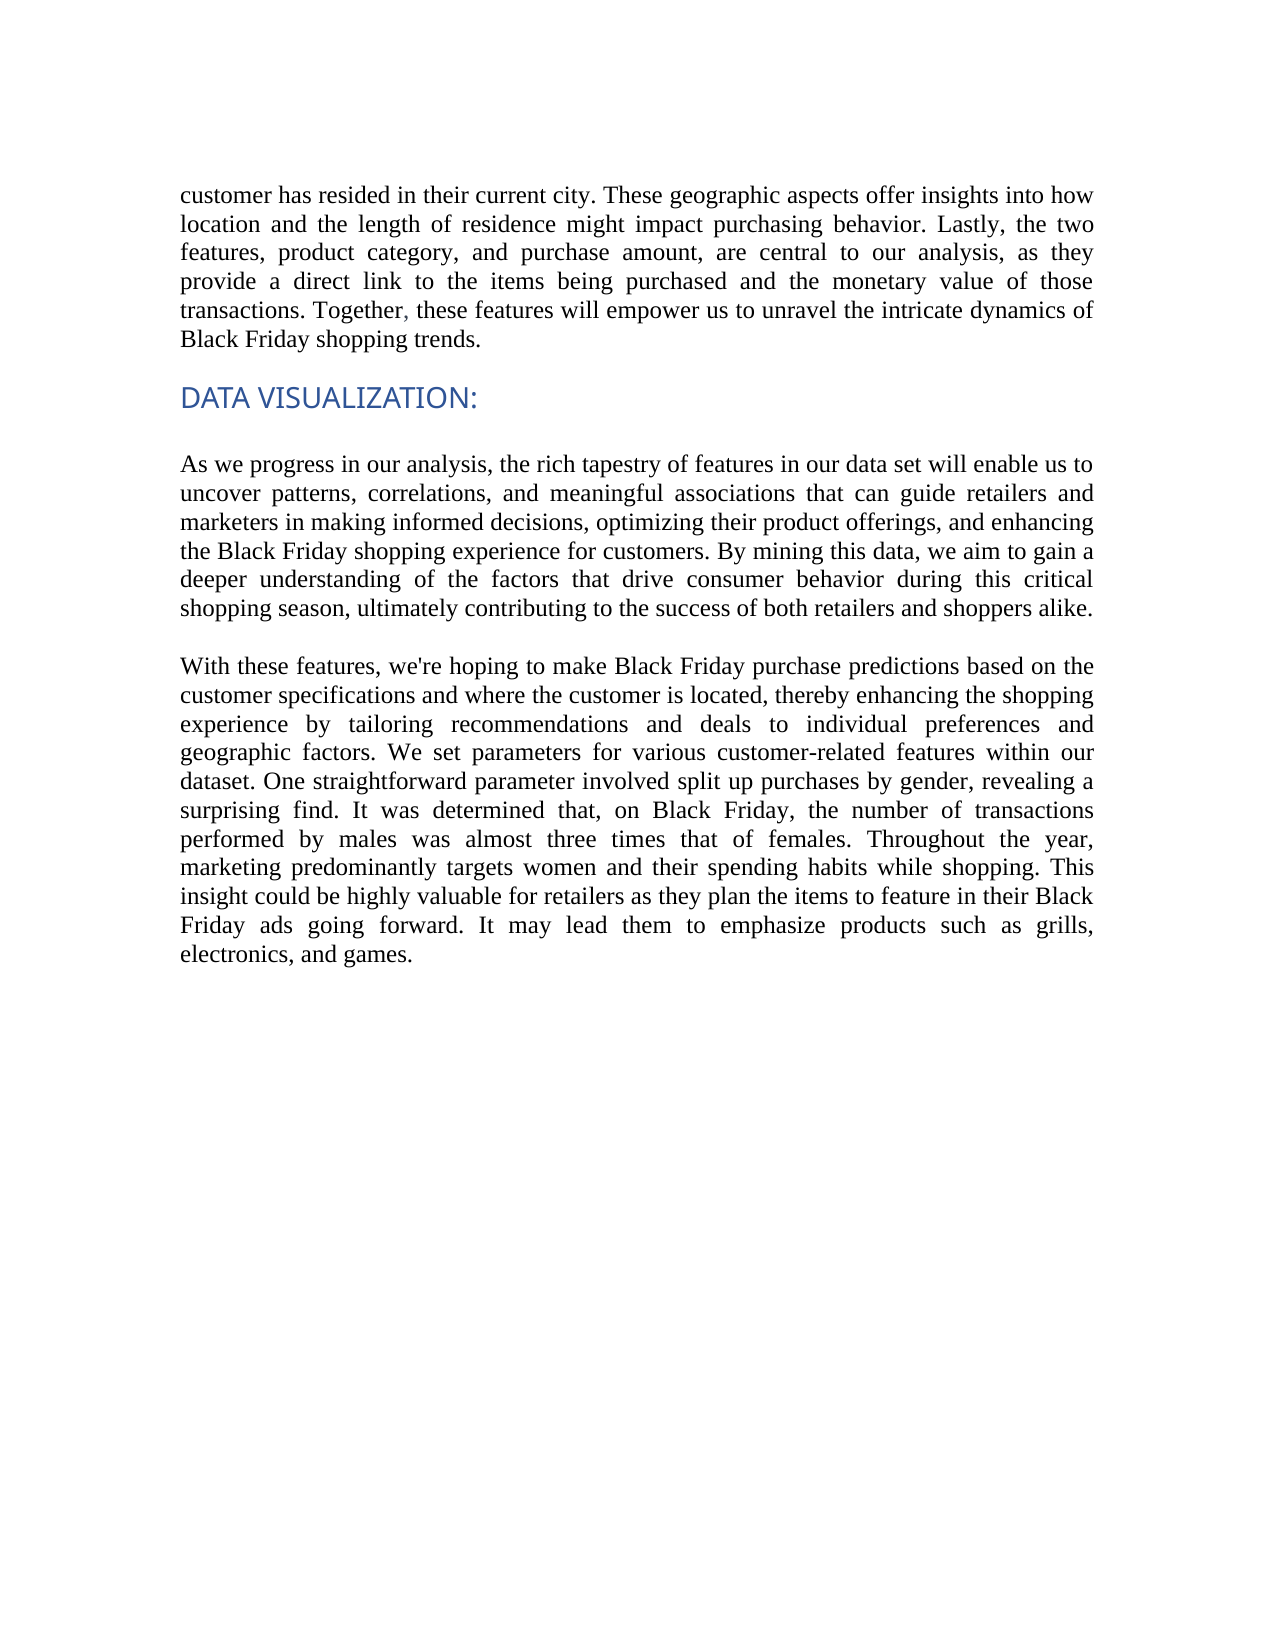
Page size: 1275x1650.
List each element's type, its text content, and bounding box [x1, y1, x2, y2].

text With these features, we're hoping to make Black Friday purchase predictions based on the customer specifications and where the customer is located, thereby enhancing the shopping experience by tailoring recommendations and deals to individual preferences and geographic factors. We set parameters for various customer-related features within our dataset. One straightforward parameter involved split up purchases by gender, revealing a surprising find. It was determined that, on Black Friday, the number of transactions performed by males was almost three times that of females. Throughout the year, marketing predominantly targets women and their spending habits while shopping. This insight could be highly valuable for retailers as they plan the items to feature in their Black Friday ads going forward. It may lead them to emphasize products such as grills, electronics, and games. [180, 651, 1095, 967]
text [180, 180, 1095, 352]
subtitle DATA VISUALIZATION: [180, 377, 1095, 417]
text As we progress in our analysis, the rich tapestry of features in our data set will enable us to uncover patterns, correlations, and meaningful associations that can guide retailers and marketers in making informed decisions, optimizing their product offerings, and enhancing the Black Friday shopping experience for customers. By mining this data, we aim to gain a deeper understanding of the factors that drive consumer behavior during this critical shopping season, ultimately contributing to the success of both retailers and shoppers alike. [180, 449, 1095, 622]
